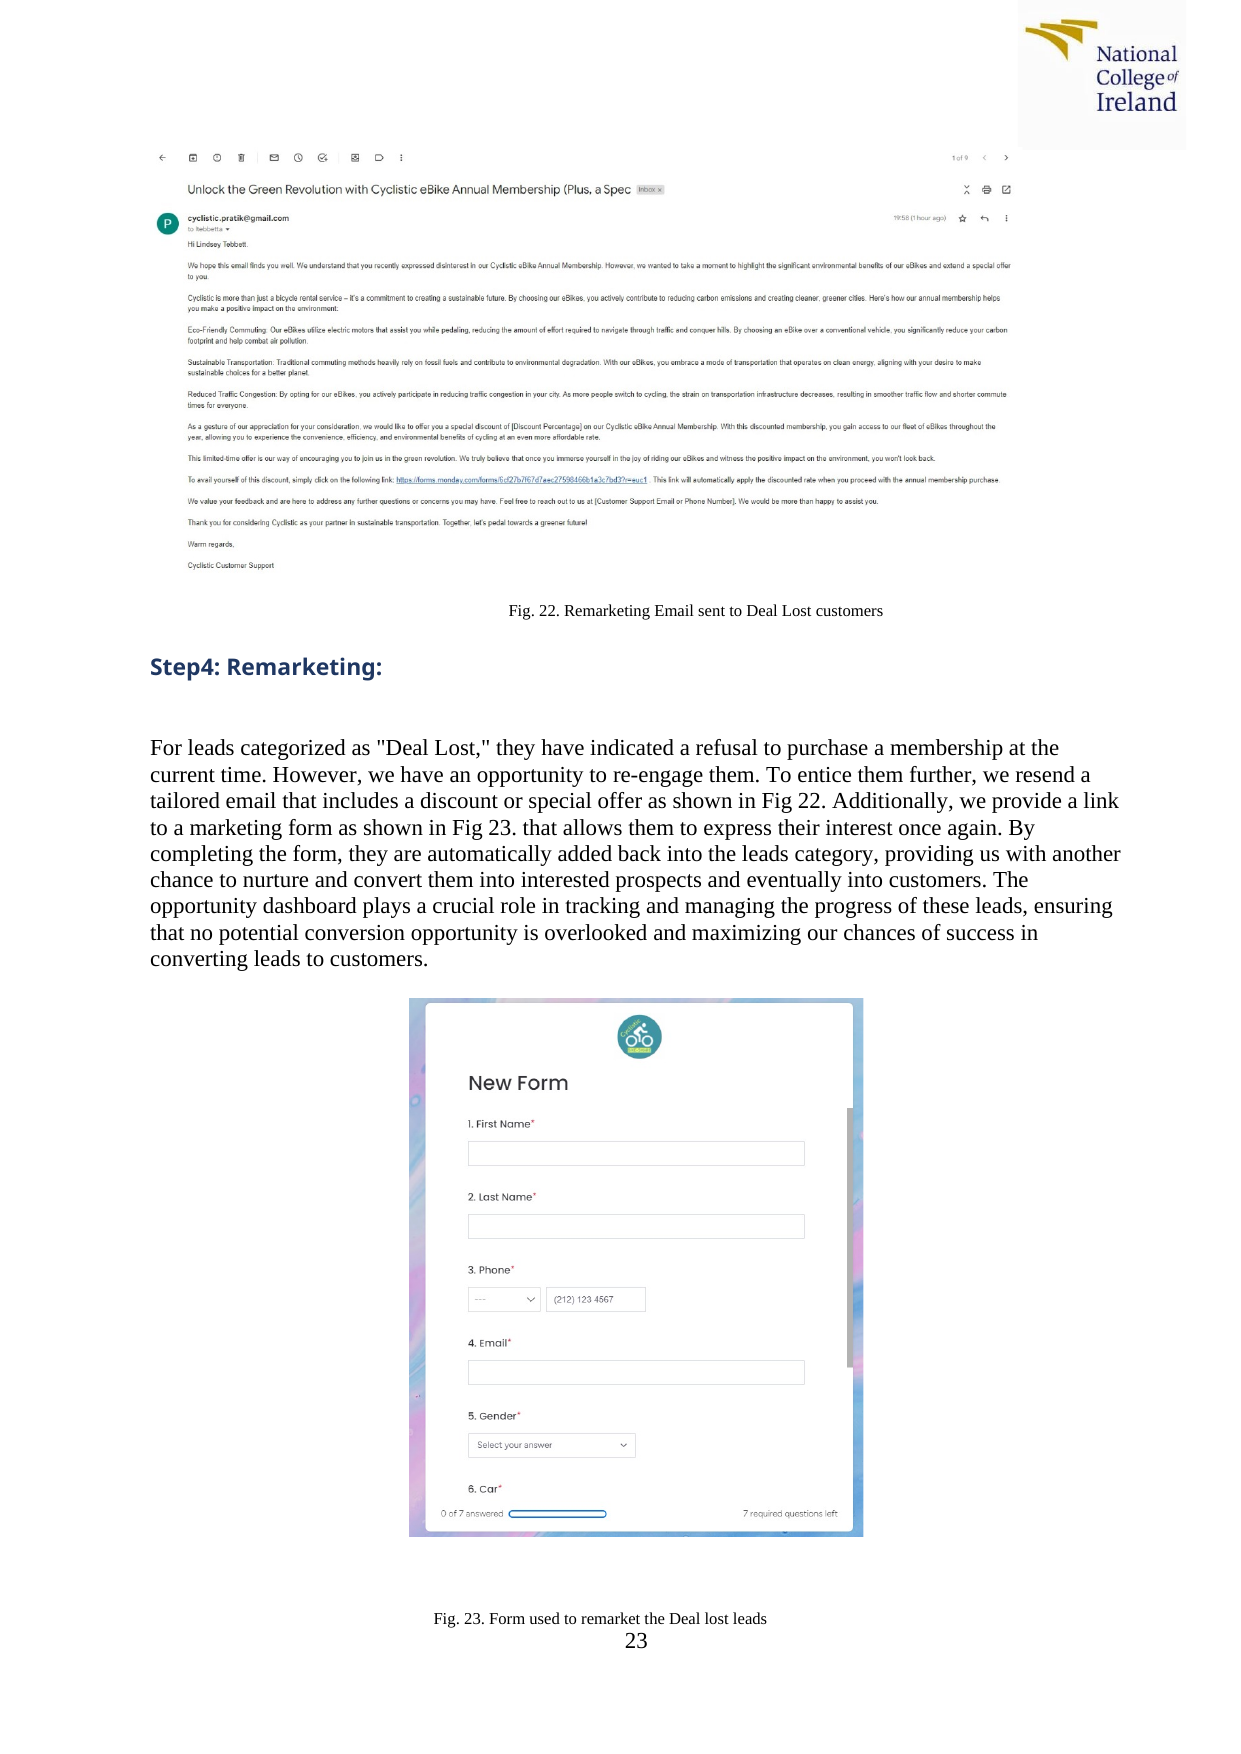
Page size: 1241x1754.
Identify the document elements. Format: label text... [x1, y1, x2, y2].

text Fig. 23. Form used to remarket the Deal lost leads [358, 1609, 1122, 1628]
text For leads categorized as "Deal Lost," they have indicated a refusal to purchase a membership at the current time. However, we have an opportunity to re-engage them. To entice them further, we resend a tailored email that includes a discount or special offer as shown in Fig 22. Additionally, we provide a link to a marketing form as shown in Fig 23. that allows them to express their interest once again. By completing the form, they are automatically added back into the leads category, providing us with another chance to nurture and convert them into interested prospects and eventually into customers. The opportunity dashboard plays a crucial role in tracking and managing the progress of these leads, ensuring that no potential conversion opportunity is overlooked and maximizing our chances of success in converting leads to customers. [150, 682, 1122, 972]
text Fig. 22. Remarketing Email sent to Deal Lost customers [433, 601, 1122, 620]
picture [409, 998, 864, 1537]
text Step4: Remarketing: [150, 651, 1122, 682]
picture [150, 0, 1187, 582]
